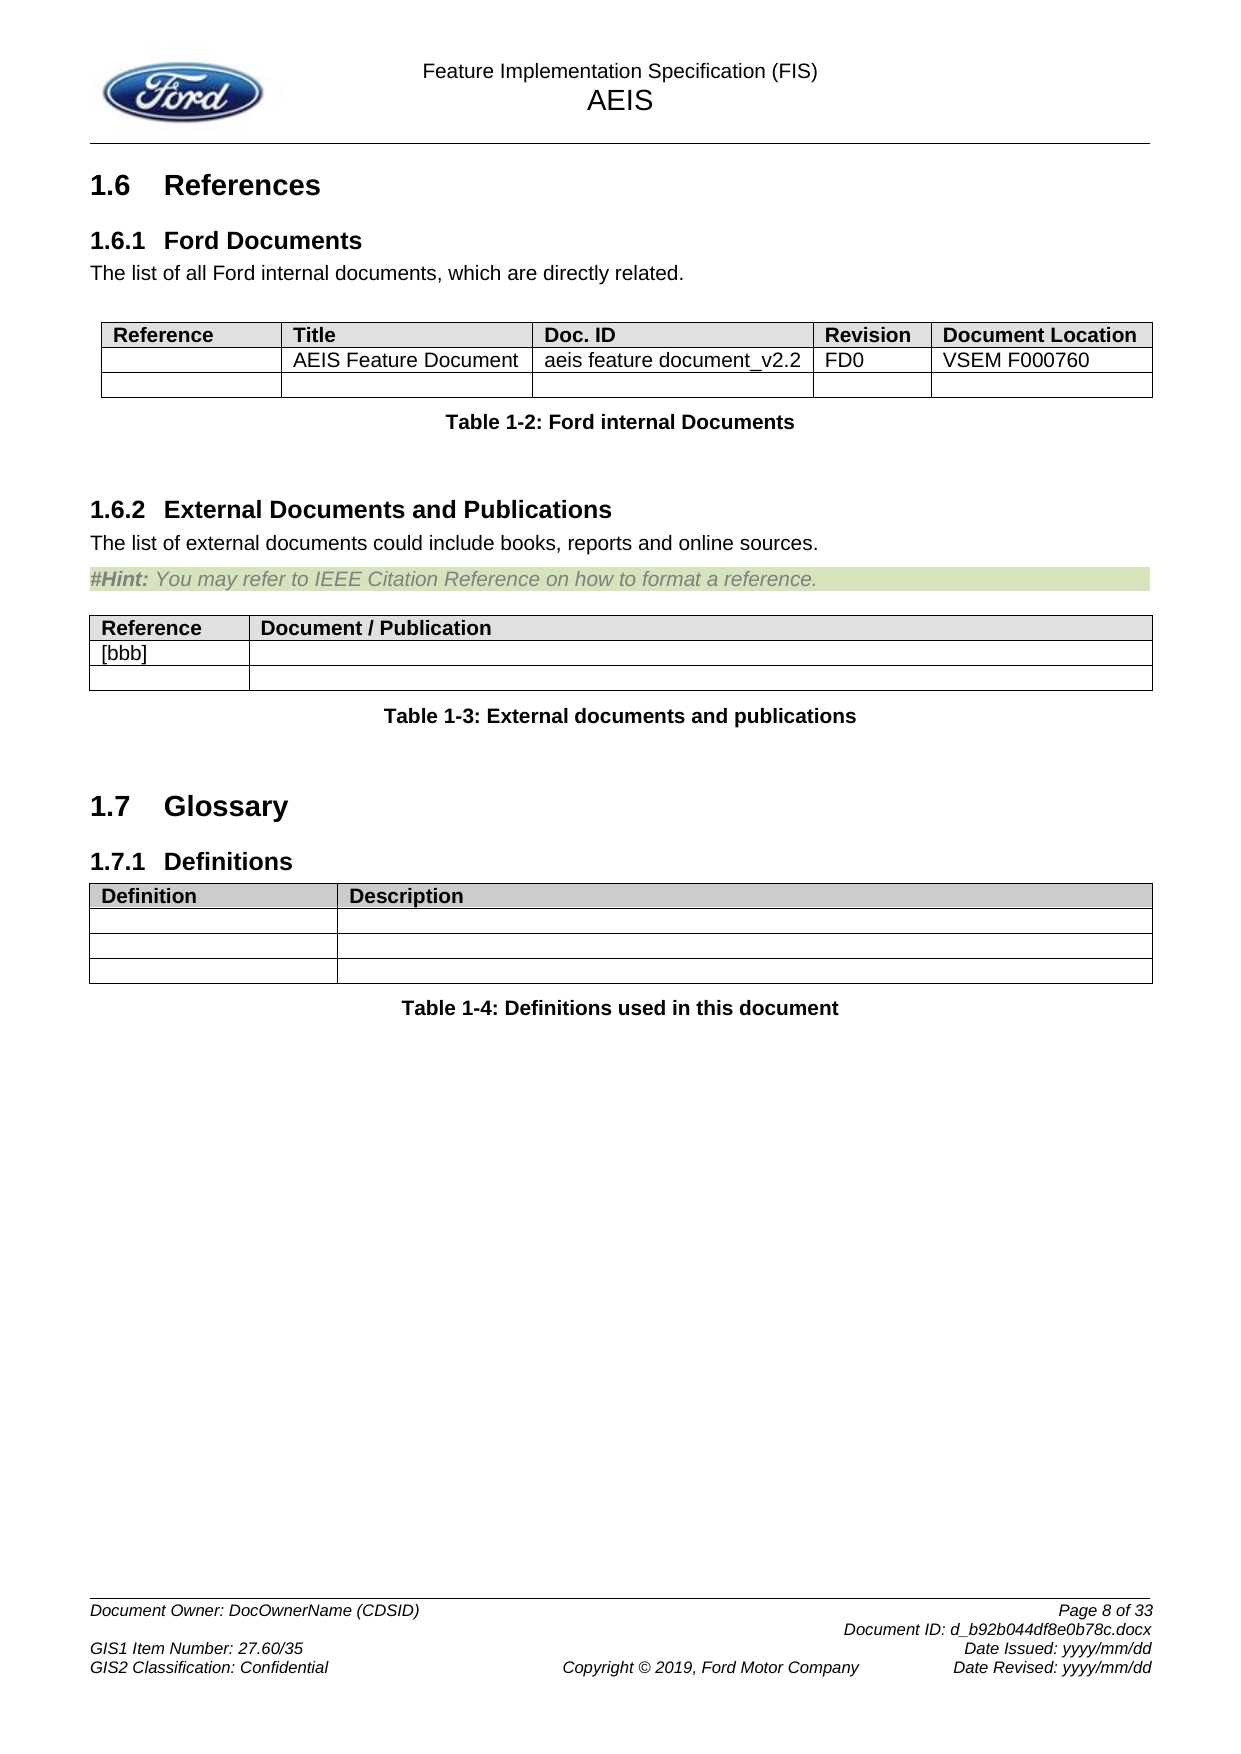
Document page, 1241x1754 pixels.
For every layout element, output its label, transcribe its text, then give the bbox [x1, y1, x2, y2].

table_header Doc. ID [533, 323, 813, 347]
table_cell aeis feature document_v2.2 [533, 348, 813, 372]
text Table 1-3: External documents and publications [90, 703, 1150, 727]
table_header Document Location [932, 323, 1152, 347]
table_cell FD0 [814, 348, 931, 372]
table_cell [814, 373, 931, 397]
table_header Title [282, 323, 532, 347]
table_cell [90, 959, 337, 982]
subtitle Definitions [90, 847, 1150, 876]
table_cell AEIS Feature Document [282, 348, 532, 372]
table_cell [533, 373, 813, 397]
subtitle Ford Documents [90, 226, 1150, 255]
table_cell [282, 373, 532, 397]
table_header Description [338, 884, 1152, 907]
table_cell [338, 934, 1152, 957]
text Table 1-2: Ford internal Documents [90, 410, 1150, 434]
table_cell [338, 959, 1152, 982]
text The list of external documents could include books, reports and online sources. [90, 531, 1136, 554]
table_header Revision [814, 323, 931, 347]
text #Hint: You may refer to IEEE Citation Reference on how to format a reference. [90, 567, 1150, 591]
subtitle Glossary [90, 789, 1150, 822]
table_cell [932, 373, 1152, 397]
table_header Definition [90, 884, 337, 907]
table_cell [90, 934, 337, 957]
subtitle References [90, 168, 1150, 201]
table_header Reference [90, 616, 249, 640]
table_cell [90, 909, 337, 932]
picture [83, 43, 283, 143]
table_cell [bbb] [90, 641, 249, 665]
text Table 1-4: Definitions used in this document [90, 996, 1150, 1020]
table_header Document / Publication [250, 616, 1152, 640]
subtitle External Documents and Publications [90, 496, 1150, 524]
table_cell VSEM F000760 [932, 348, 1152, 372]
text The list of all Ford internal documents, which are directly related. [90, 261, 1136, 285]
table_cell [338, 909, 1152, 932]
table_header Reference [102, 323, 281, 347]
table_cell [250, 666, 1152, 690]
table_cell [250, 641, 1152, 665]
table_cell [102, 373, 281, 397]
table_cell [90, 666, 249, 690]
table_cell [102, 348, 281, 372]
